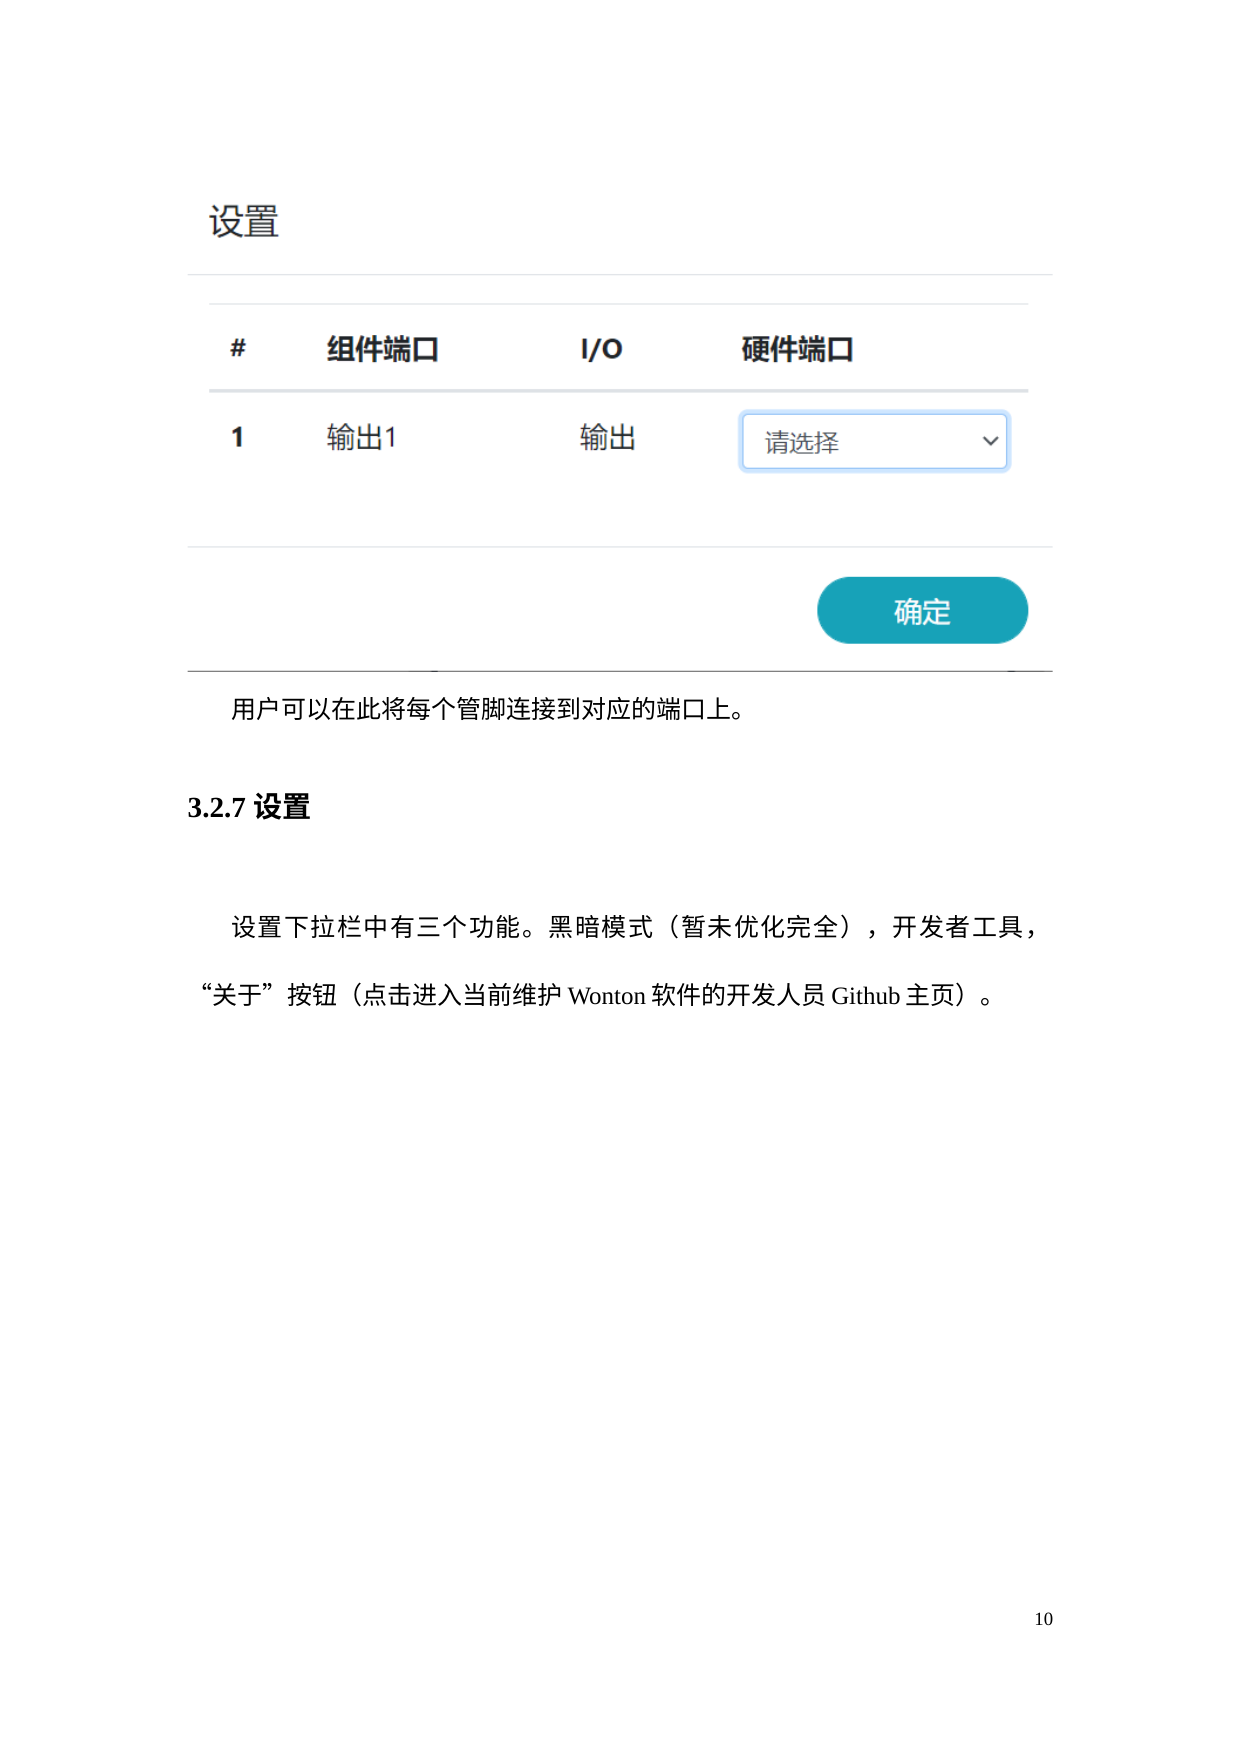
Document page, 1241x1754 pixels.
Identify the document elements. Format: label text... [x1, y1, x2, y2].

subtitle 3.2.7 设置 [187, 770, 1053, 838]
text 用户可以在此将每个管脚连接到对应的端口上。 [187, 673, 1053, 741]
text 设置下拉栏中有三个功能。黑暗模式（暂未优化完全），开发者工具，“关于”按钮（点击进入当前维护Wonton软件的开发人员Github主页）。 [187, 892, 1053, 1028]
picture [187, 165, 1053, 672]
